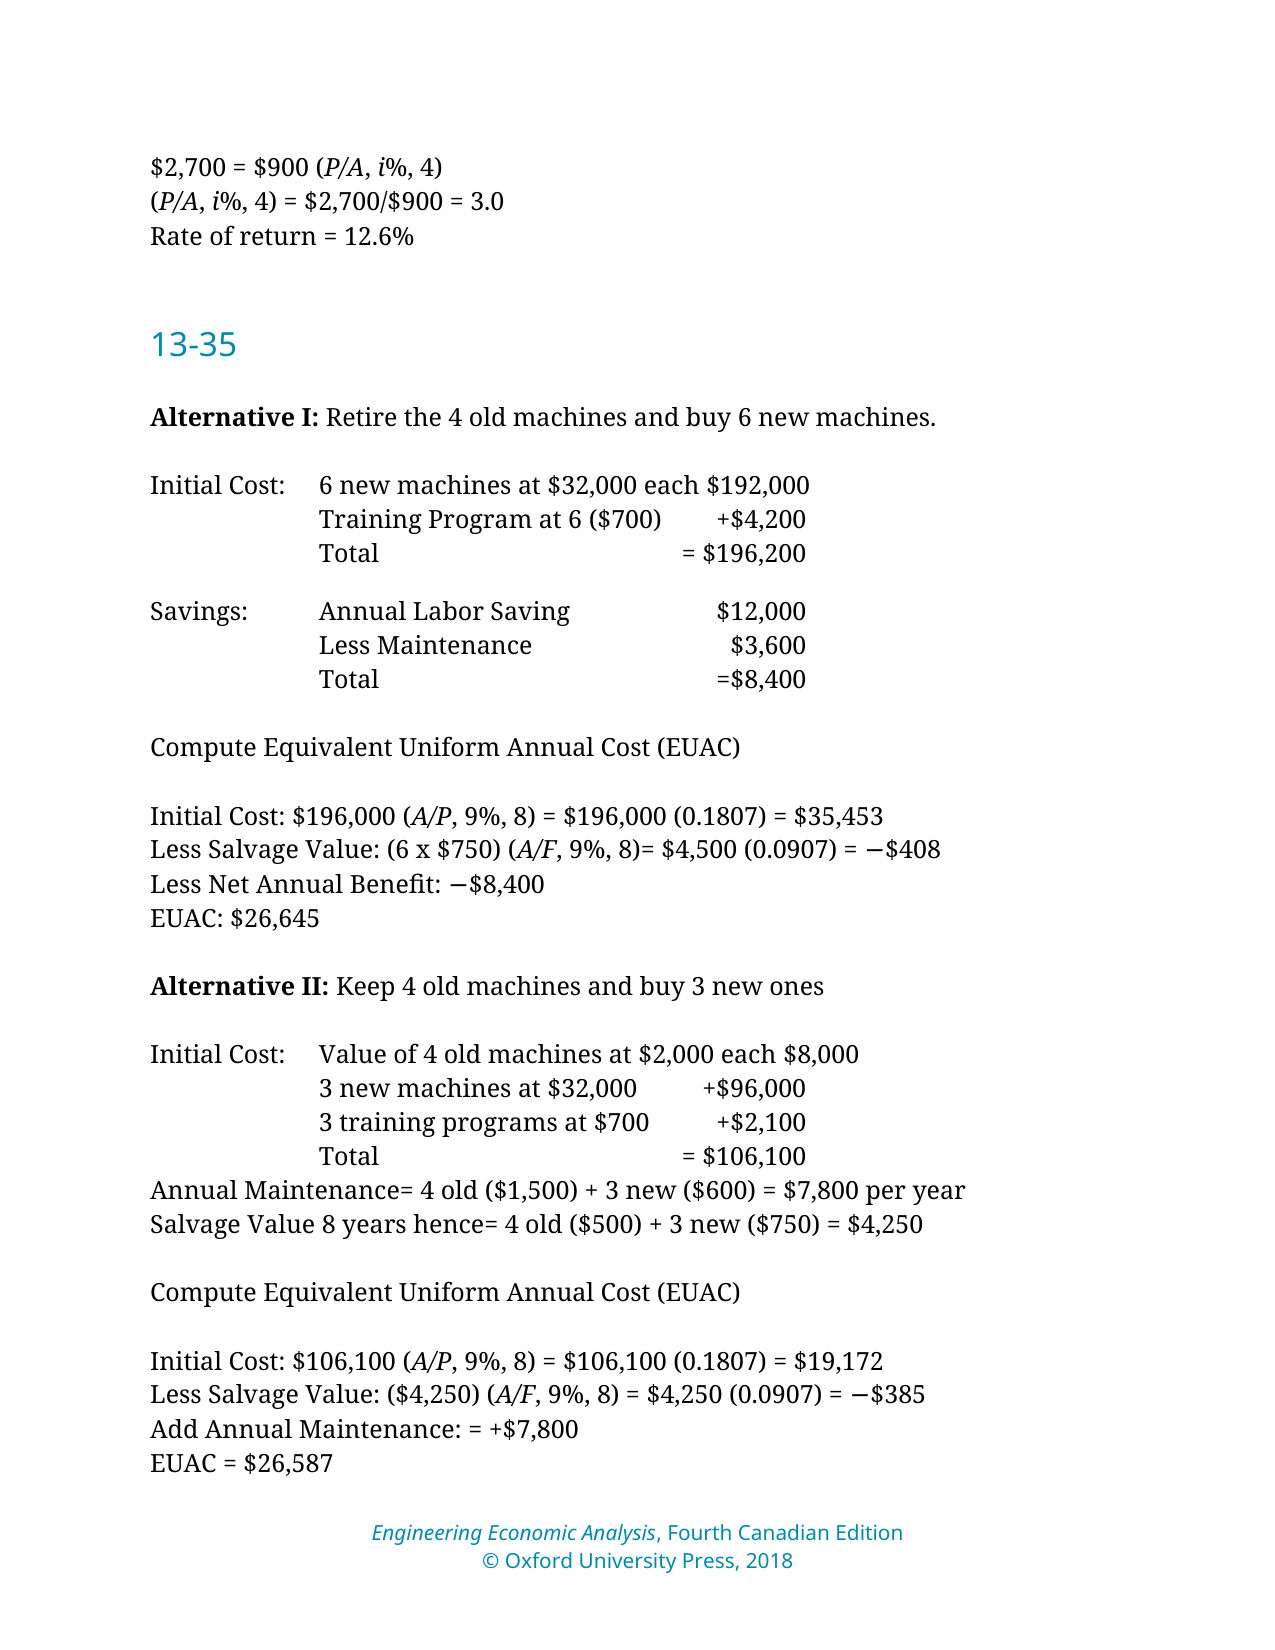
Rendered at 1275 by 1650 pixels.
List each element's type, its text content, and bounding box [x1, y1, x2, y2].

text Add Annual Maintenance: = +$7,800 [150, 1411, 1125, 1445]
text EUAC = $26,587 [150, 1445, 1125, 1479]
text Total =$8,400 [150, 662, 1125, 696]
text 3 new machines at $32,000 +$96,000 [150, 1071, 1125, 1105]
text Initial Cost: $106,100 (A/P, 9%, 8) = $106,100 (0.1807) = $19,172 [150, 1343, 1125, 1377]
text Rate of return = 12.6% [150, 218, 1125, 252]
text Savings: Annual Labor Saving $12,000 [150, 594, 1125, 628]
text (P/A, i%, 4) = $2,700/$900 = 3.0 [150, 184, 1125, 218]
text Initial Cost: 6 new machines at $32,000 each $192,000 [150, 468, 1125, 502]
text Less Salvage Value: (6 x $750) (A/F, 9%, 8)= $4,500 (0.0907) = −$408 [150, 832, 1125, 866]
text 13-35 [150, 320, 1125, 366]
text Initial Cost: Value of 4 old machines at $2,000 each $8,000 [150, 1037, 1125, 1071]
text Total = $106,100 [150, 1139, 1125, 1173]
text Total = $196,200 [150, 536, 1125, 570]
text Alternative I: Retire the 4 old machines and buy 6 new machines. [150, 400, 1125, 434]
text 3 training programs at $700 +$2,100 [150, 1105, 1125, 1139]
text EUAC: $26,645 [150, 900, 1125, 934]
text Annual Maintenance= 4 old ($1,500) + 3 new ($600) = $7,800 per year [150, 1173, 1125, 1207]
text Training Program at 6 ($700) +$4,200 [150, 502, 1125, 536]
text Compute Equivalent Uniform Annual Cost (EUAC) [150, 1275, 1125, 1309]
text Compute Equivalent Uniform Annual Cost (EUAC) [150, 730, 1125, 764]
text $2,700 = $900 (P/A, i%, 4) [150, 150, 1125, 184]
text Alternative II: Keep 4 old machines and buy 3 new ones [150, 968, 1125, 1002]
text Less Maintenance $3,600 [150, 628, 1125, 662]
text Salvage Value 8 years hence= 4 old ($500) + 3 new ($750) = $4,250 [150, 1207, 1125, 1241]
text Less Net Annual Benefit: −$8,400 [150, 866, 1125, 900]
text Initial Cost: $196,000 (A/P, 9%, 8) = $196,000 (0.1807) = $35,453 [150, 798, 1125, 832]
text Less Salvage Value: ($4,250) (A/F, 9%, 8) = $4,250 (0.0907) = −$385 [150, 1377, 1125, 1411]
